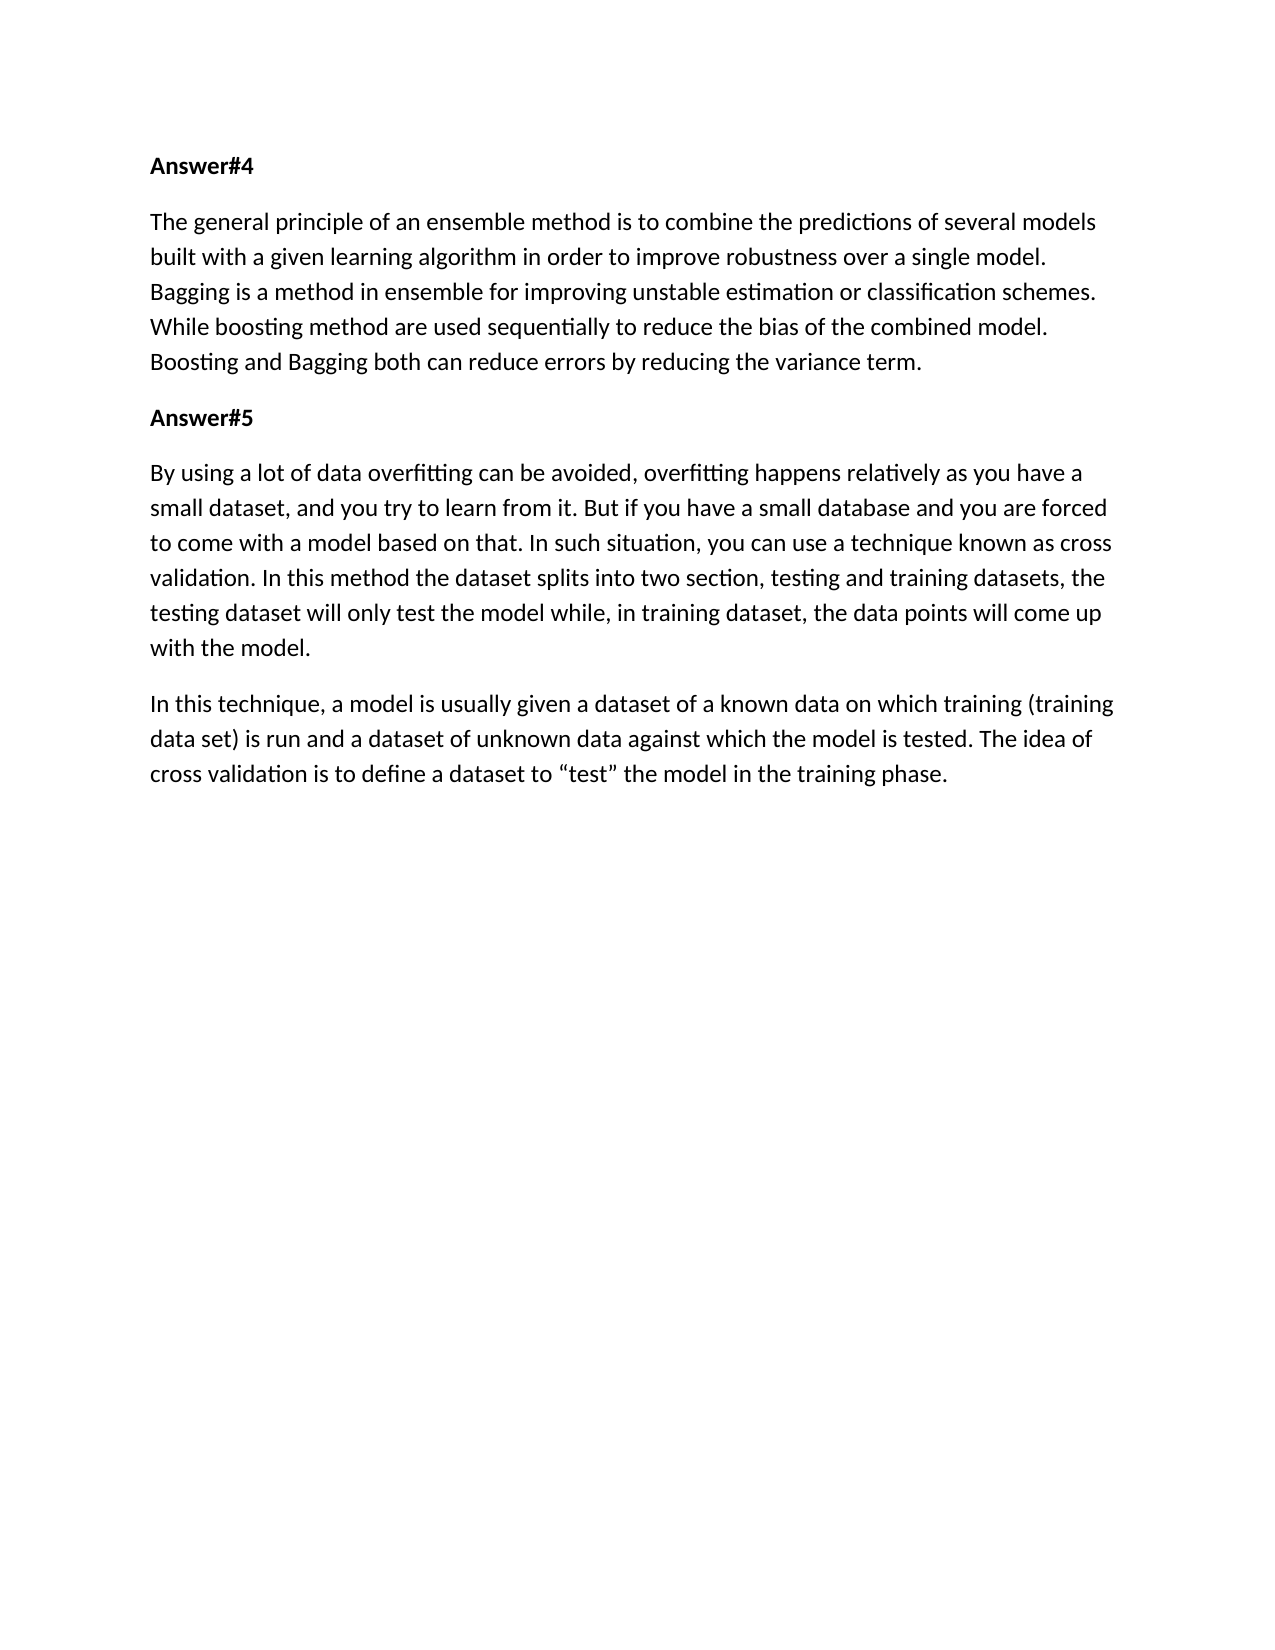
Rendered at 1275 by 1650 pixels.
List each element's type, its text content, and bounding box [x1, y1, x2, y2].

text Answer#4 [150, 150, 1125, 181]
text By using a lot of data overfitting can be avoided, overfitting happens relatively as you have a small dataset, and you try to learn from it. But if you have a small database and you are forced to come with a model based on that. In such situation, you can use a technique known as cross validation. In this method the dataset splits into two section, testing and training datasets, the testing dataset will only test the model while, in training dataset, the data points will come up with the model. [150, 457, 1125, 663]
text In this technique, a model is usually given a dataset of a known data on which training (training data set) is run and a dataset of unknown data against which the model is tested. The idea of cross validation is to define a dataset to “test” the model in the training phase. [150, 688, 1125, 789]
text The general principle of an ensemble method is to combine the predictions of several models built with a given learning algorithm in order to improve robustness over a single model. Bagging is a method in ensemble for improving unstable estimation or classification schemes. While boosting method are used sequentially to reduce the bias of the combined model. Boosting and Bagging both can reduce errors by reducing the variance term. [150, 206, 1125, 376]
text Answer#5 [150, 402, 1125, 432]
